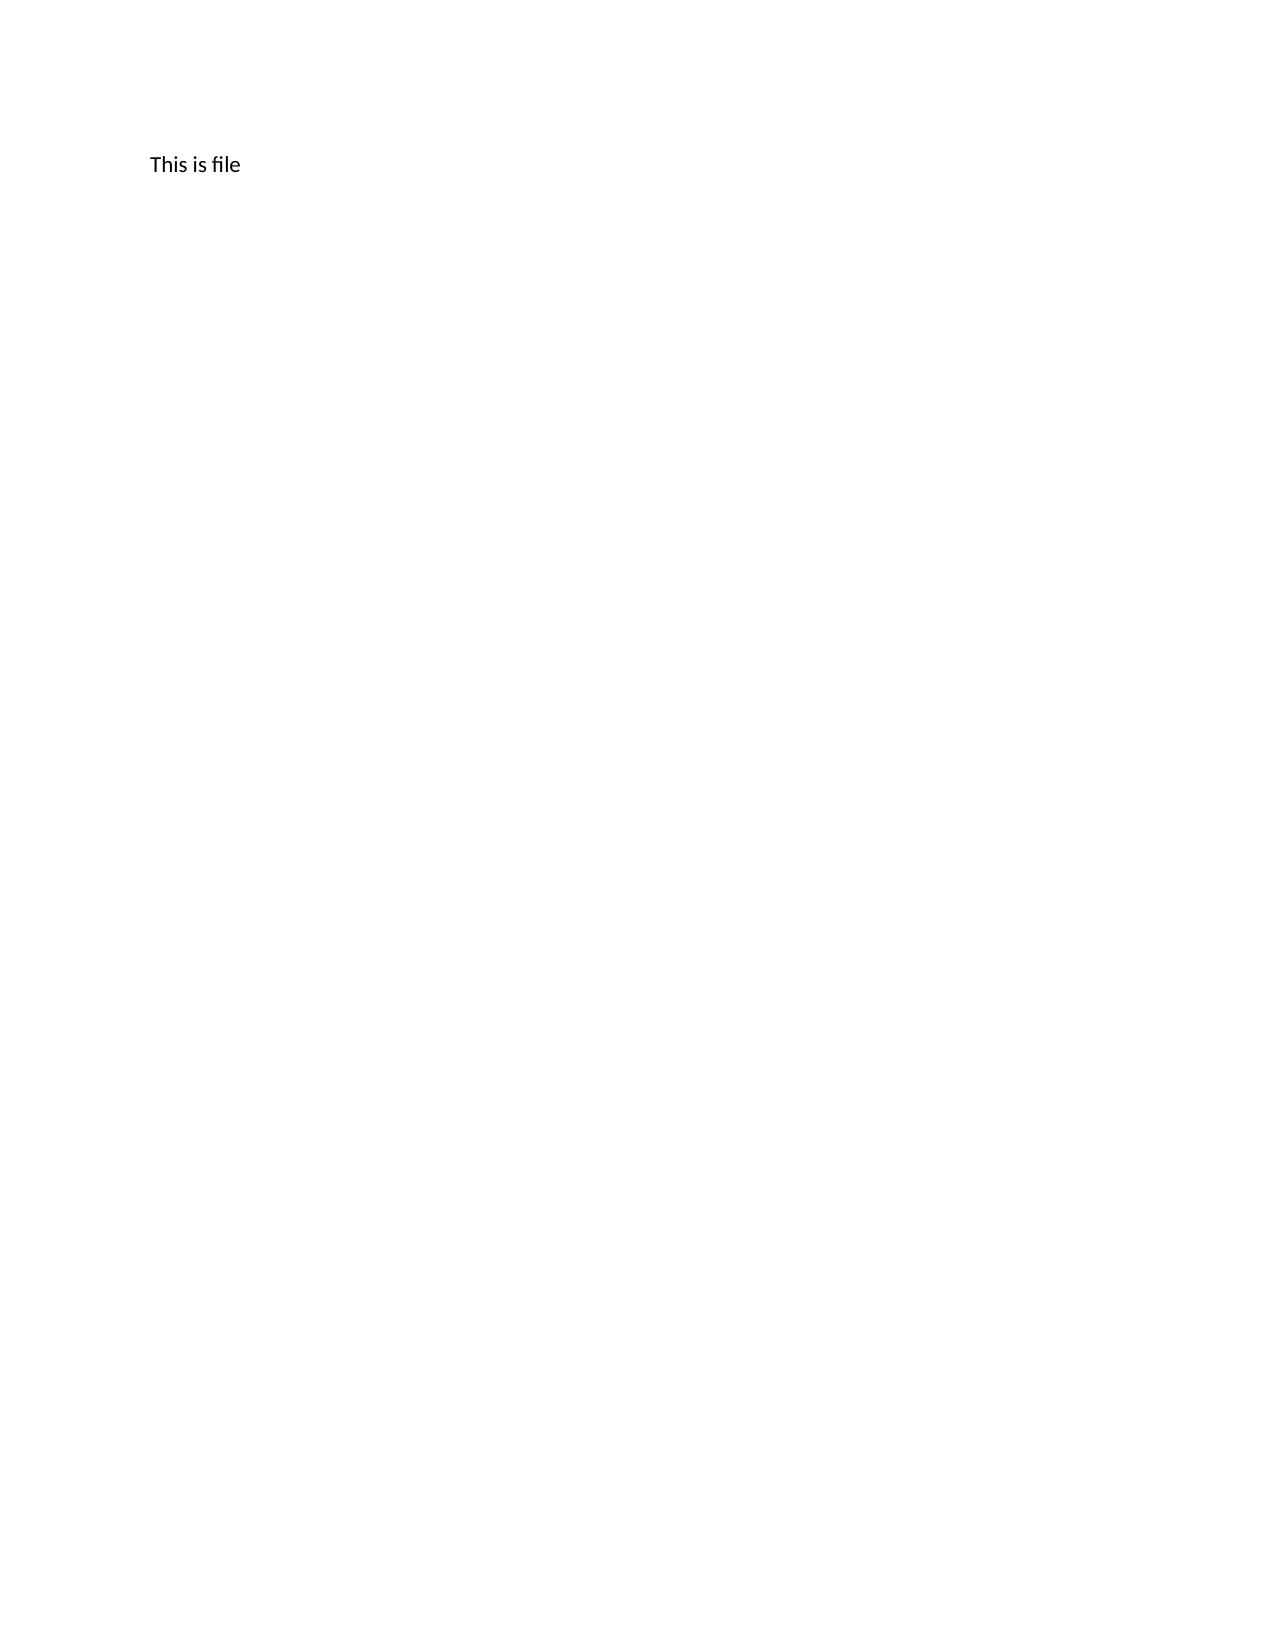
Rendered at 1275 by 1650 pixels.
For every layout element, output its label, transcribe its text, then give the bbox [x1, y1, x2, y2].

text This is file [150, 150, 1125, 178]
